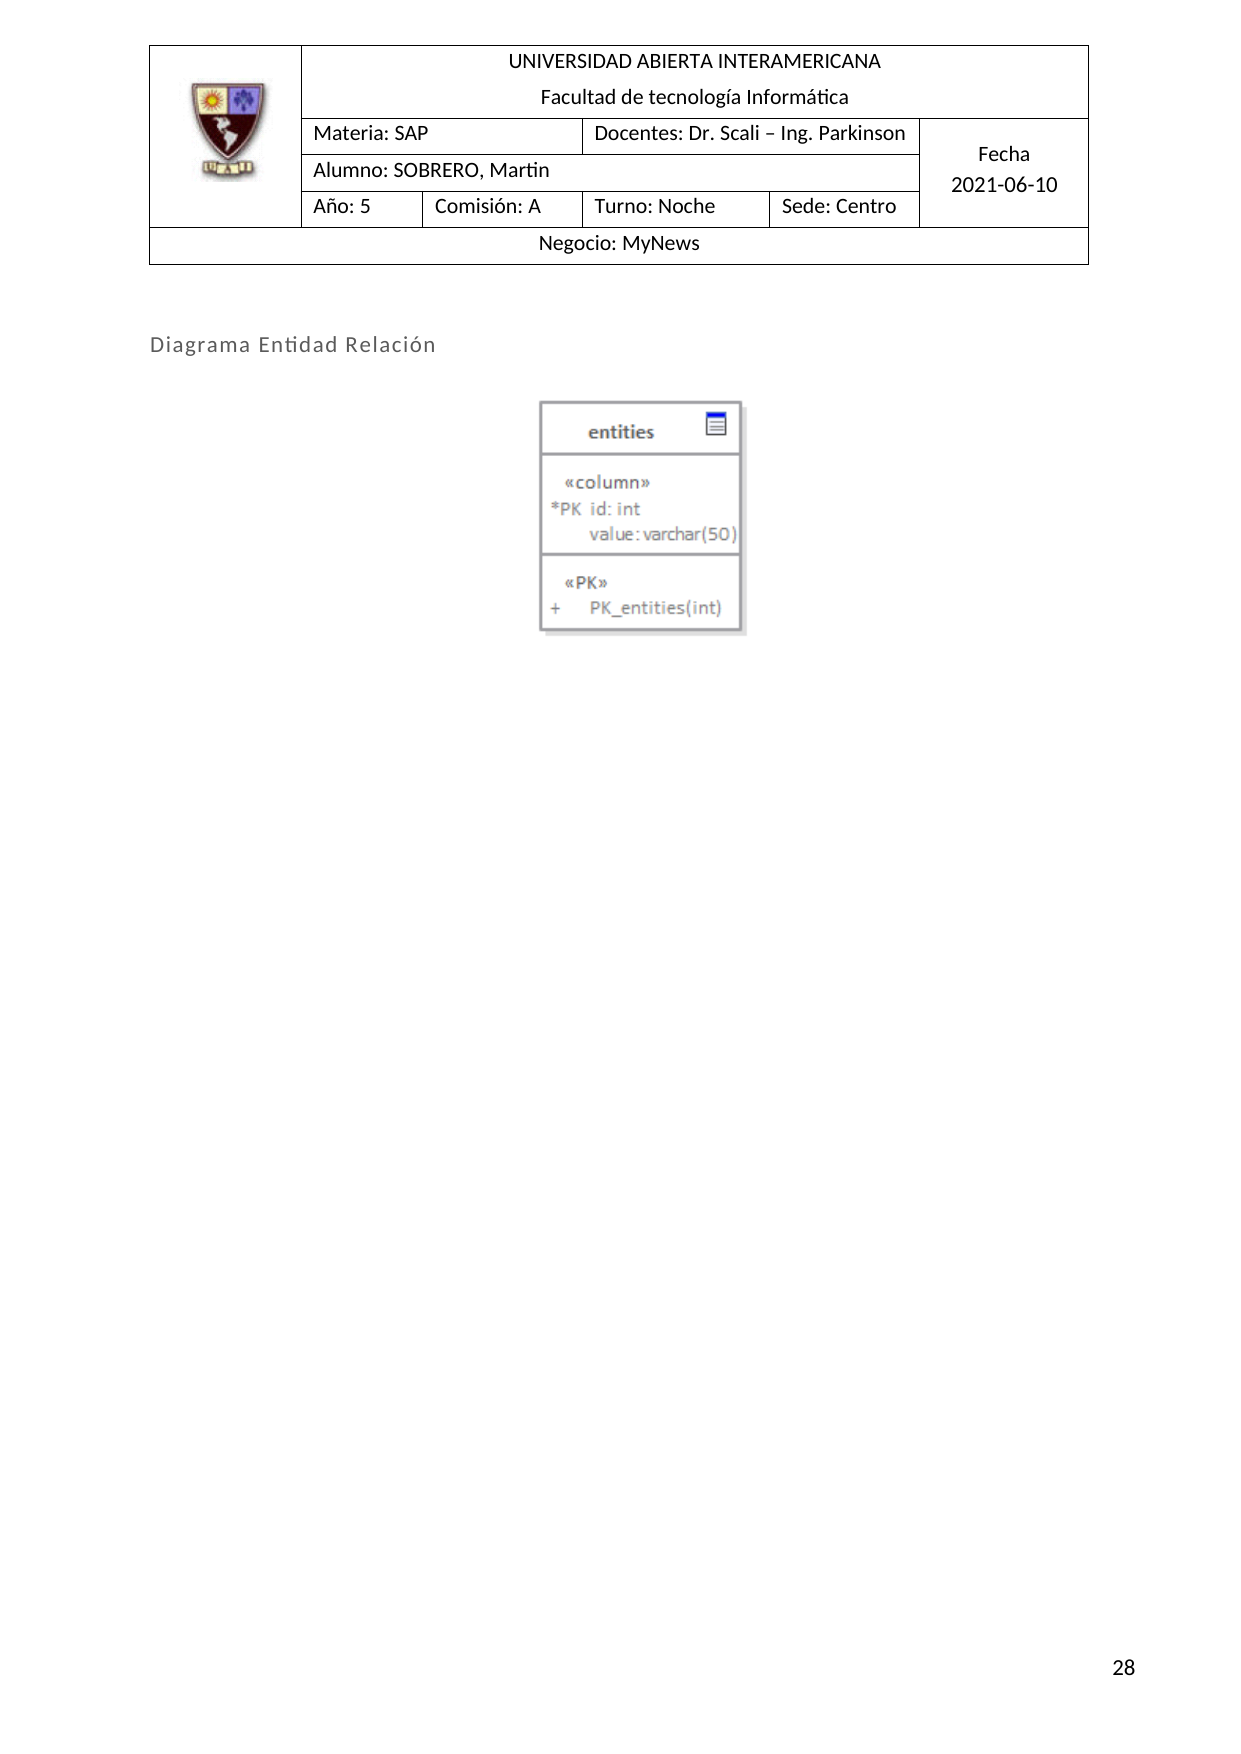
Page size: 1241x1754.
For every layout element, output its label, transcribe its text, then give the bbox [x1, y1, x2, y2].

subtitle Diagrama Entidad Relación [150, 330, 1135, 358]
picture [177, 74, 278, 187]
picture [531, 387, 755, 644]
